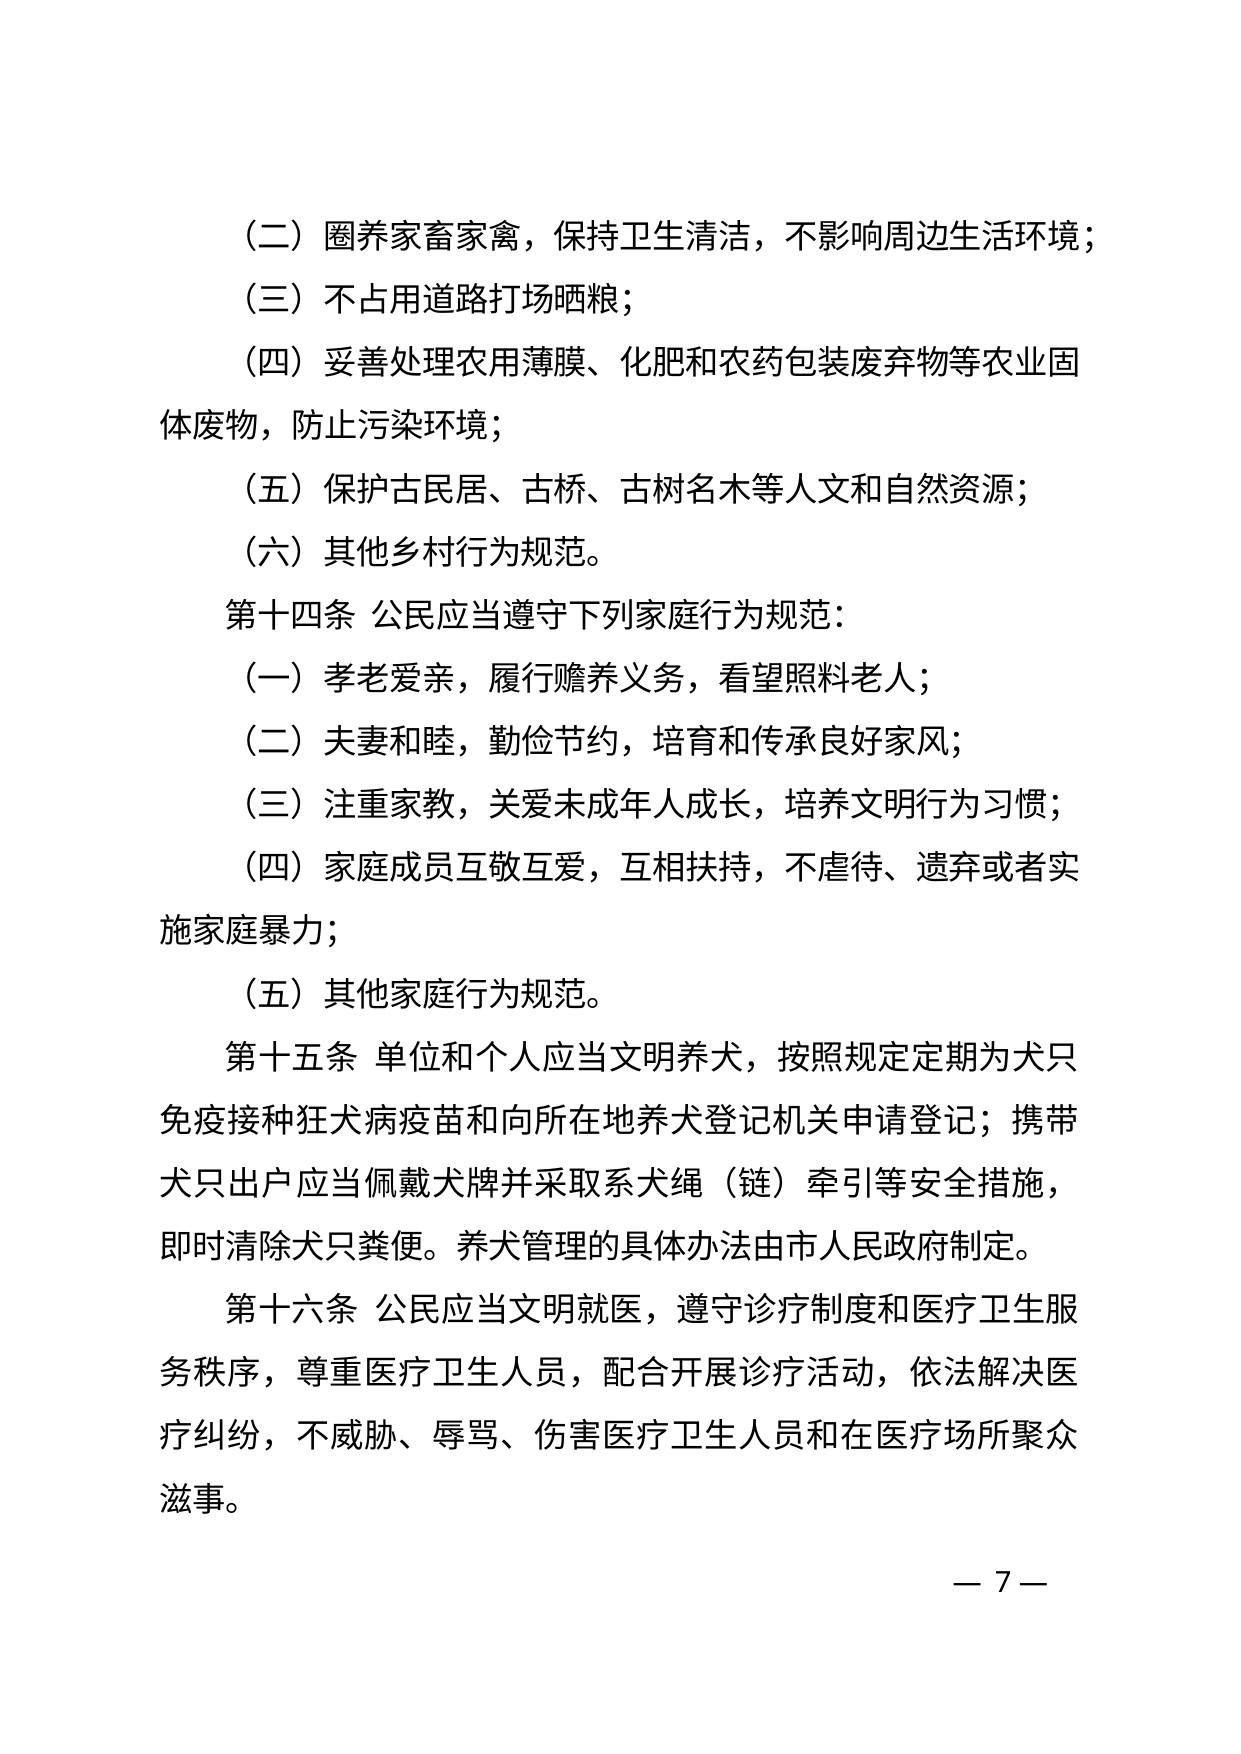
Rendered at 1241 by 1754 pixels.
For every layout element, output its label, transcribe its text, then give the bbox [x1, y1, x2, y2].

text （五）其他家庭行为规范。 [159, 960, 1081, 1023]
text （三）注重家教，关爱未成年人成长，培养文明行为习惯； [159, 771, 1081, 834]
text （三）不占用道路打场晒粮； [159, 266, 1081, 329]
text （一）孝老爱亲，履行赡养义务，看望照料老人； [159, 644, 1081, 707]
text （二）夫妻和睦，勤俭节约，培育和传承良好家风； [159, 707, 1081, 771]
text （二）圈养家畜家禽，保持卫生清洁，不影响周边生活环境； [159, 202, 1081, 266]
text 第十四条 公民应当遵守下列家庭行为规范： [159, 581, 1081, 644]
text （五）保护古民居、古桥、古树名木等人文和自然资源； [159, 455, 1081, 518]
text （四）家庭成员互敬互爱，互相扶持，不虐待、遗弃或者实施家庭暴力； [159, 834, 1081, 960]
text 第十六条 公民应当文明就医，遵守诊疗制度和医疗卫生服务秩序，尊重医疗卫生人员，配合开展诊疗活动，依法解决医疗纠纷，不威胁、辱骂、伤害医疗卫生人员和在医疗场所聚众滋事。 [159, 1276, 1081, 1528]
text 第十五条 单位和个人应当文明养犬，按照规定定期为犬只免疫接种狂犬病疫苗和向所在地养犬登记机关申请登记；携带犬只出户应当佩戴犬牌并采取系犬绳（链）牵引等安全措施，即时清除犬只粪便。养犬管理的具体办法由市人民政府制定。 [159, 1023, 1081, 1276]
text （六）其他乡村行为规范。 [159, 518, 1081, 581]
text （四）妥善处理农用薄膜、化肥和农药包装废弃物等农业固体废物，防止污染环境； [159, 329, 1081, 455]
